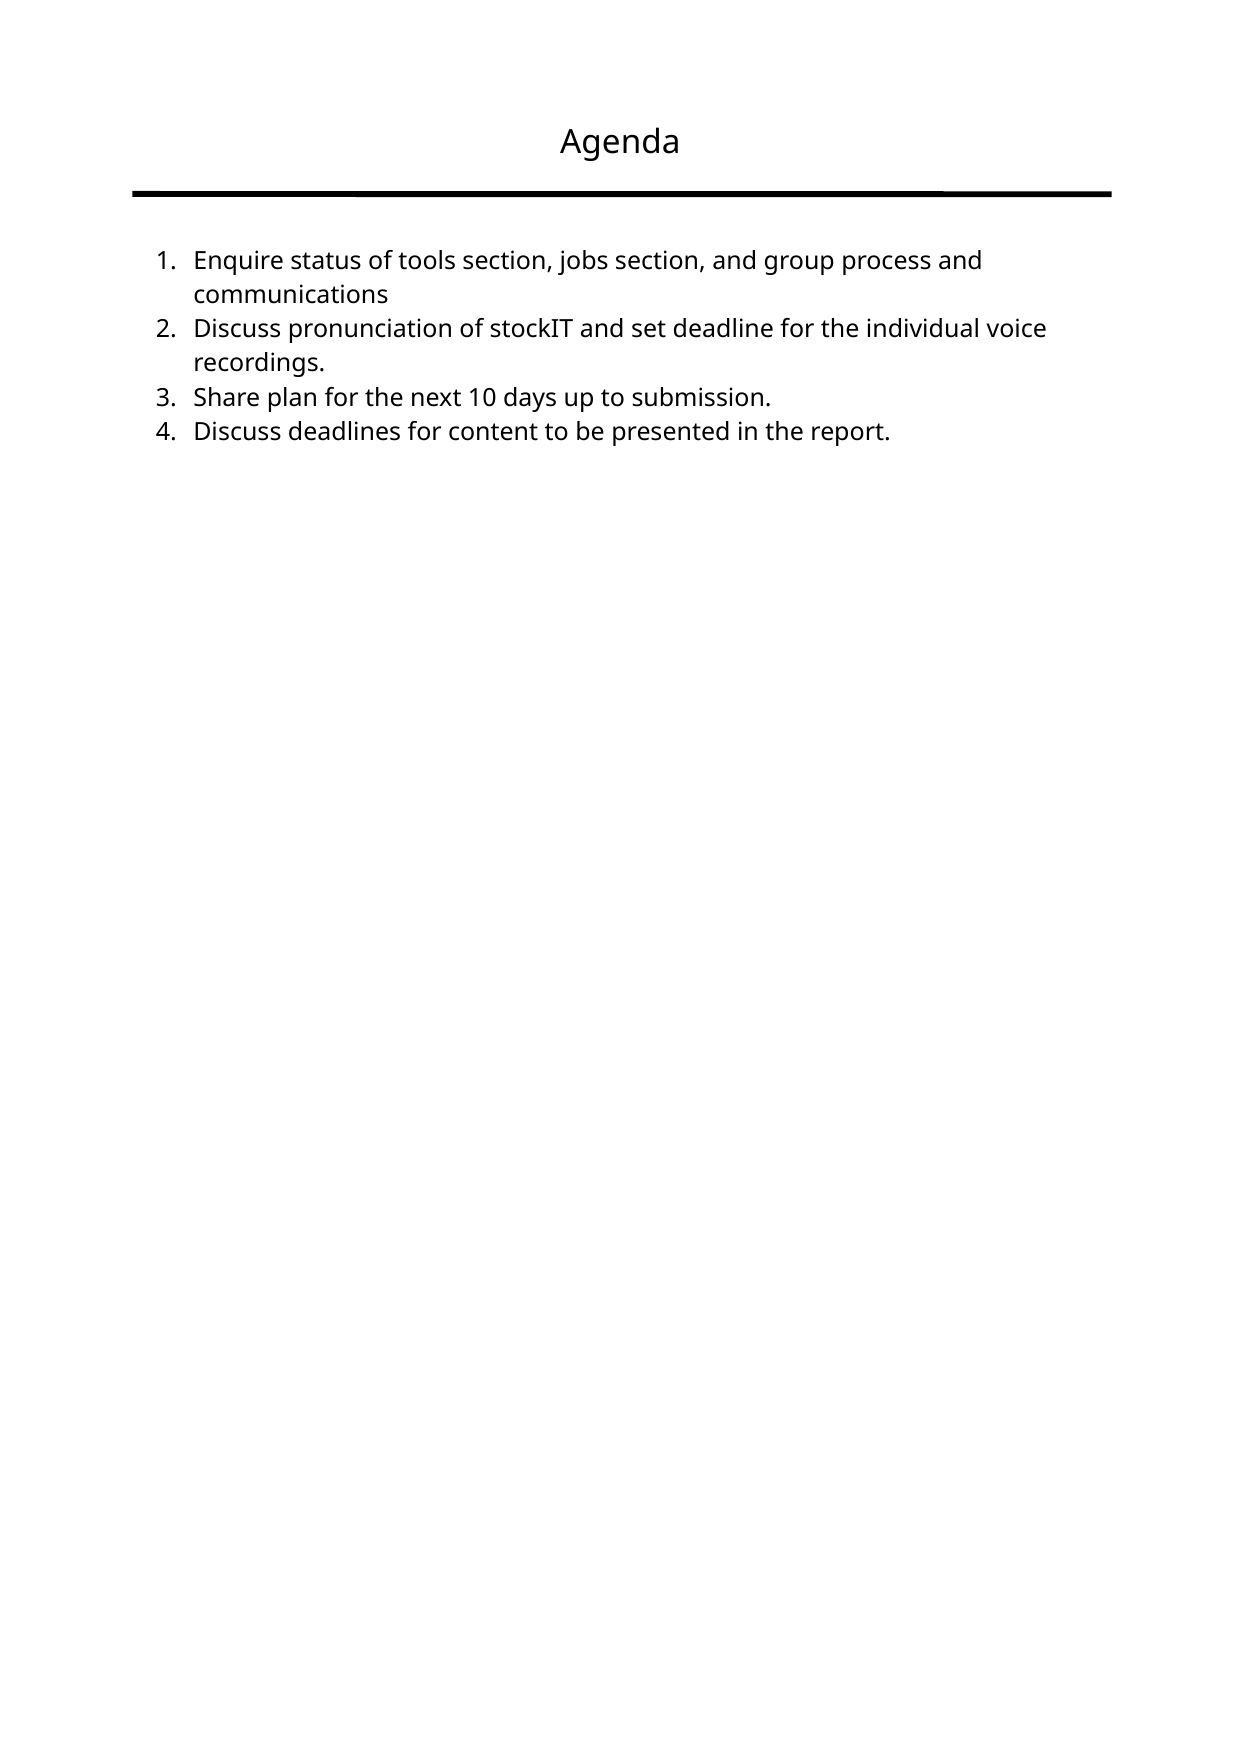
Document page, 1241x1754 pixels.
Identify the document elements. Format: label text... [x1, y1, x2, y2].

text Agenda [118, 118, 1122, 163]
list Discuss deadlines for content to be presented in the report. [156, 413, 1122, 447]
list Enquire status of tools section, jobs section, and group process and communications [156, 243, 1122, 311]
list Share plan for the next 10 days up to submission. [156, 379, 1122, 413]
list Discuss pronunciation of stockIT and set deadline for the individual voice recordings. [156, 311, 1122, 379]
